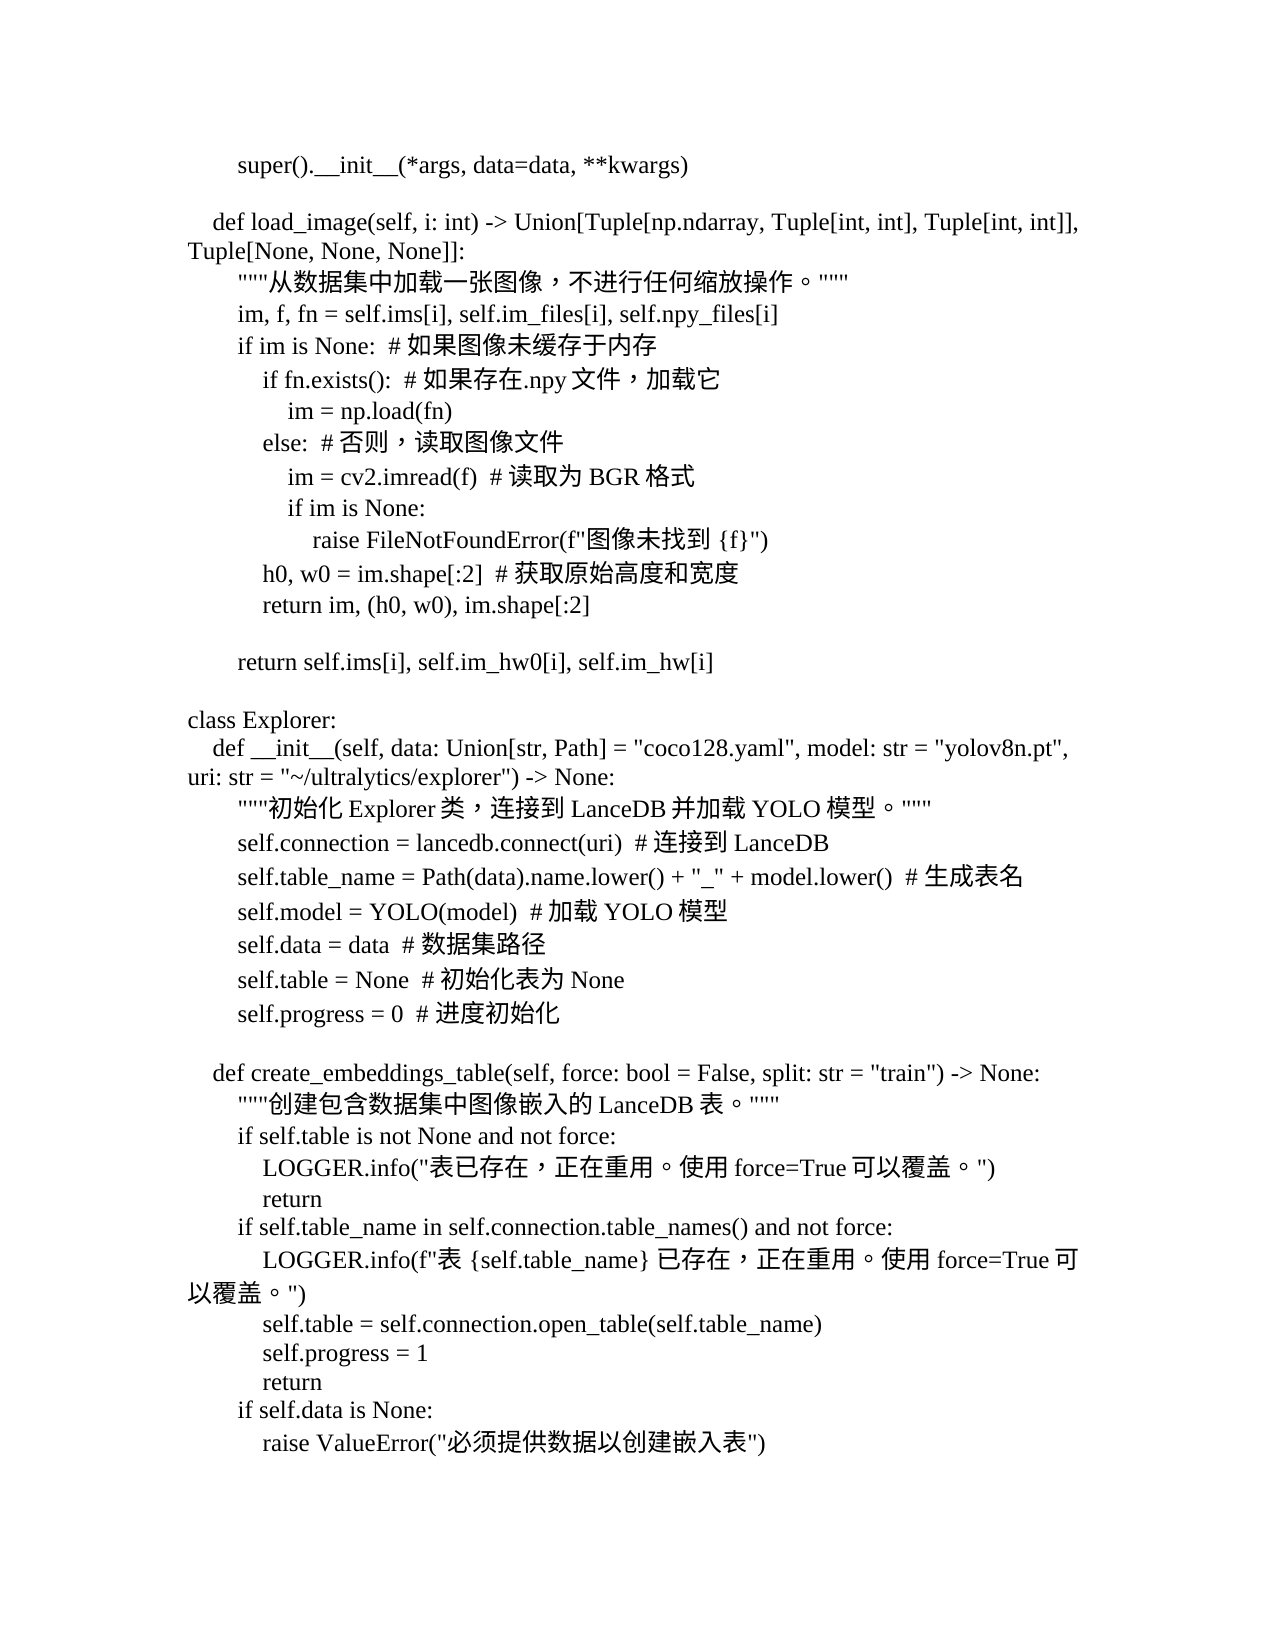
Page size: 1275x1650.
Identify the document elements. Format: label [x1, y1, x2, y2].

text [187, 150, 1087, 1487]
